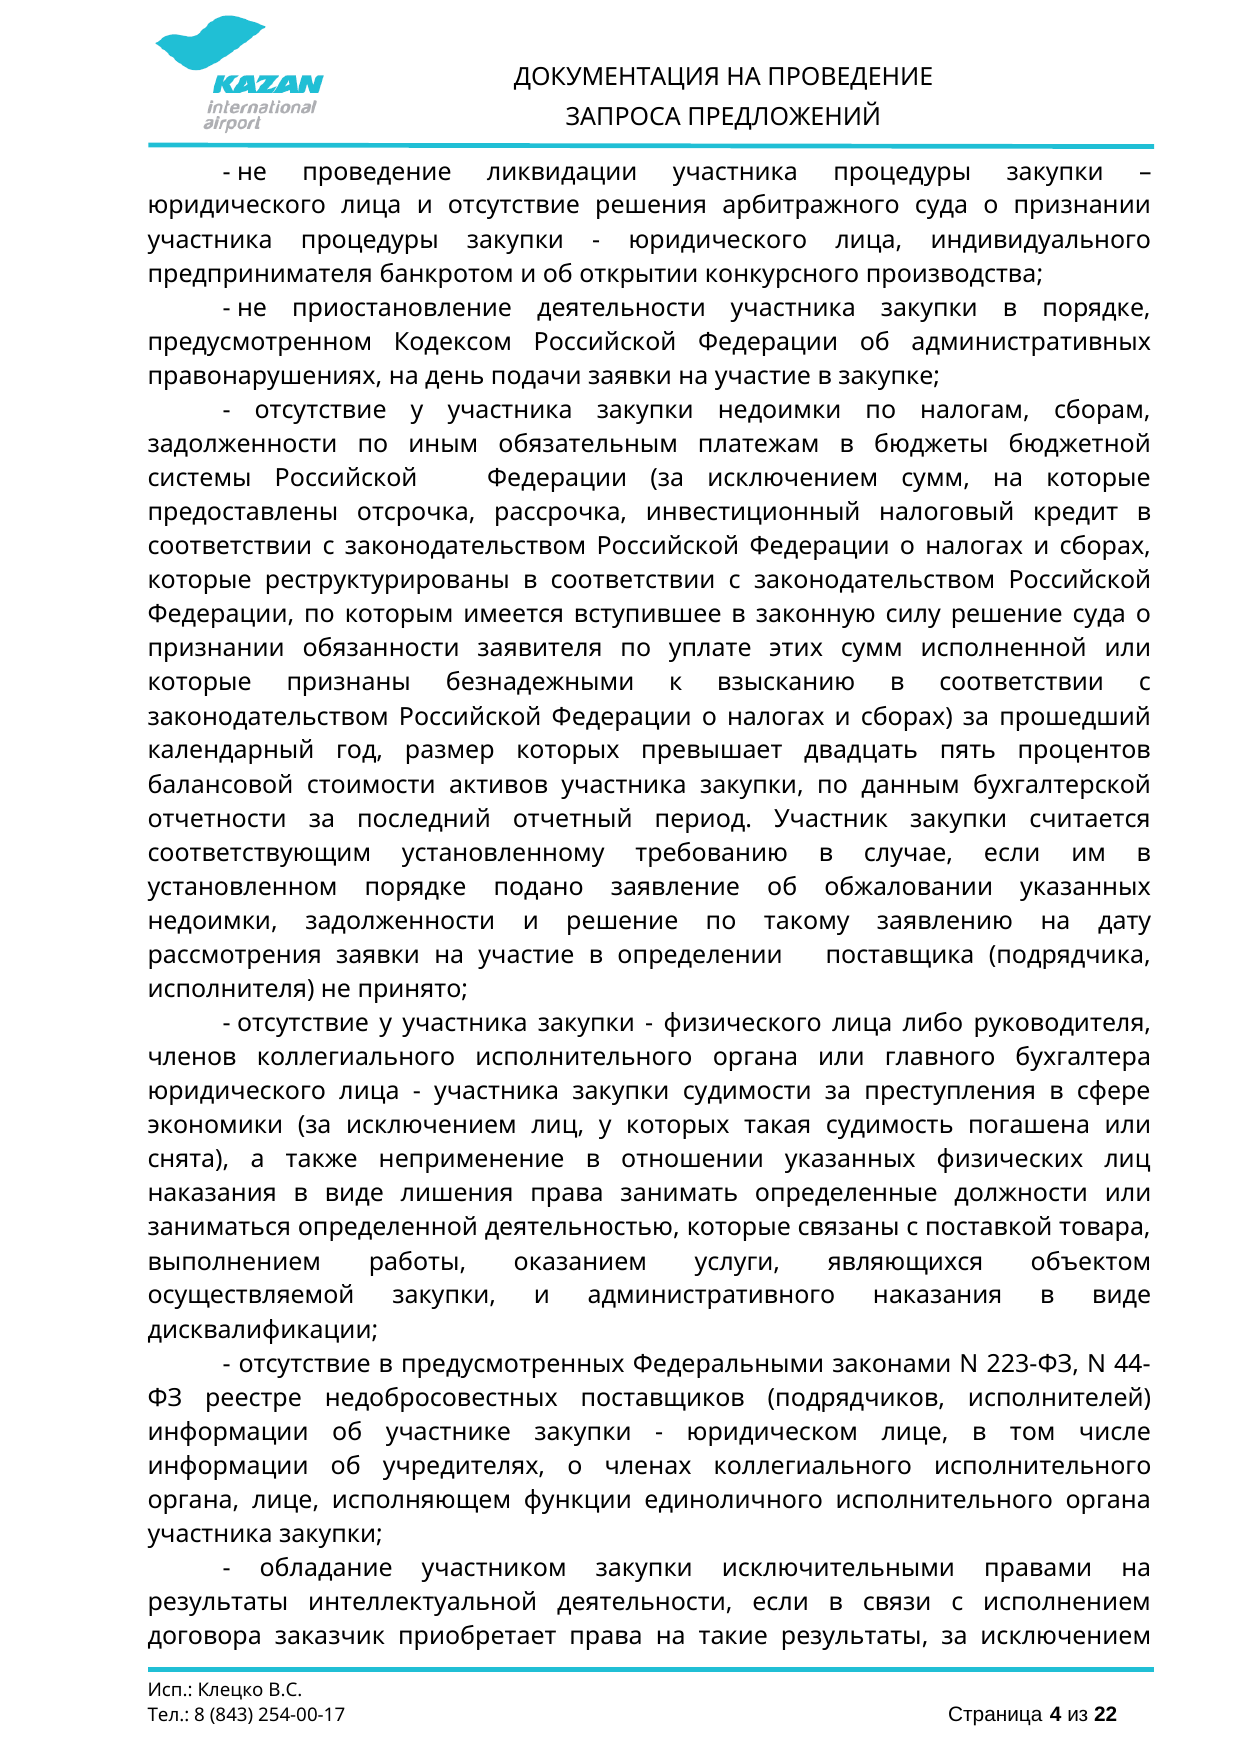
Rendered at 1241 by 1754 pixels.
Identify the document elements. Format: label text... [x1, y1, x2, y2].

picture [149, 1, 334, 139]
text - отсутствие в предусмотренных Федеральными законами N 223-ФЗ, N 44-ФЗ реестре недобросовестных поставщиков (подрядчиков, исполнителей) информации об участнике закупки - юридическом лице, в том числе информации об учредителях, о членах коллегиального исполнительного органа, лице, исполняющем функции единоличного исполнительного органа участника закупки; [147, 1345, 1152, 1550]
text - отсутствие у участника закупки - физического лица либо руководителя, членов коллегиального исполнительного органа или главного бухгалтера юридического лица - участника закупки судимости за преступления в сфере экономики (за исключением лиц, у которых такая судимость погашена или снята), а также неприменение в отношении указанных физических лиц наказания в виде лишения права занимать определенные должности или заниматься определенной деятельностью, которые связаны с поставкой товара, выполнением работы, оказанием услуги, являющихся объектом осуществляемой закупки, и административного наказания в виде дисквалификации; [147, 1005, 1152, 1345]
text - не приостановление деятельности участника закупки в порядке, предусмотренном Кодексом Российской Федерации об административных правонарушениях, на день подачи заявки на участие в закупке; [147, 289, 1152, 392]
text - отсутствие у участника закупки недоимки по налогам, сборам, задолженности по иным обязательным платежам в бюджеты бюджетной системы Российской Федерации (за исключением сумм, на которые предоставлены отсрочка, рассрочка, инвестиционный налоговый кредит в соответствии с законодательством Российской Федерации о налогах и сборах, которые реструктурированы в соответствии с законодательством Российской Федерации, по которым имеется вступившее в законную силу решение суда о признании обязанности заявителя по уплате этих сумм исполненной или которые признаны безнадежными к взысканию в соответствии с законодательством Российской Федерации о налогах и сборах) за прошедший календарный год, размер которых превышает двадцать пять процентов балансовой стоимости активов участника закупки, по данным бухгалтерской отчетности за последний отчетный период. Участник закупки считается соответствующим установленному требованию в случае, если им в установленном порядке подано заявление об обжаловании указанных недоимки, задолженности и решение по такому заявлению на дату рассмотрения заявки на участие в определении поставщика (подрядчика, исполнителя) не принято; [147, 392, 1152, 1005]
text - не проведение ликвидации участника процедуры закупки – юридического лица и отсутствие решения арбитражного суда о признании участника процедуры закупки - юридического лица, индивидуального предпринимателя банкротом и об открытии конкурсного производства; [147, 153, 1152, 289]
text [147, 1550, 1152, 1652]
